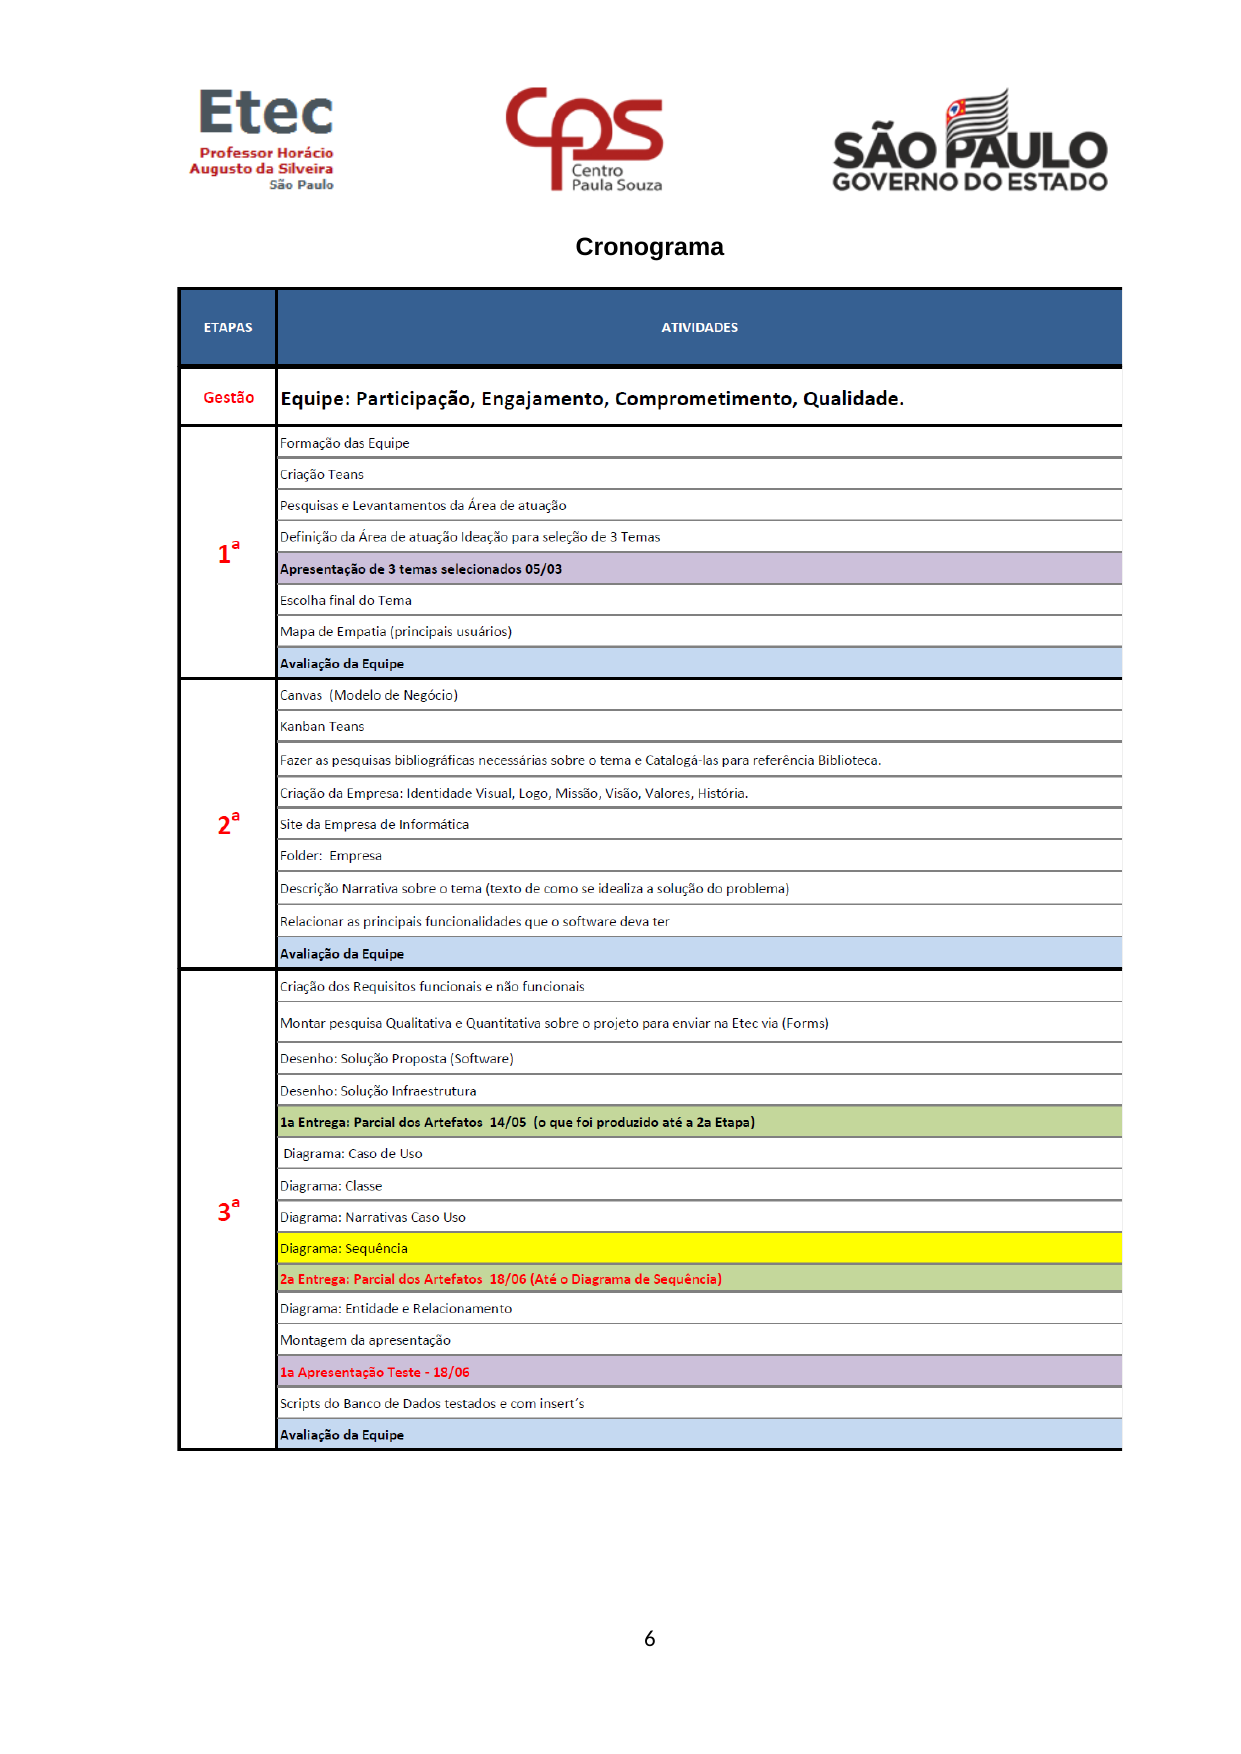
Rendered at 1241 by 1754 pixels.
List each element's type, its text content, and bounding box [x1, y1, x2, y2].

subtitle Cronograma [177, 232, 1122, 260]
picture [177, 73, 1123, 207]
picture [177, 287, 1123, 1451]
